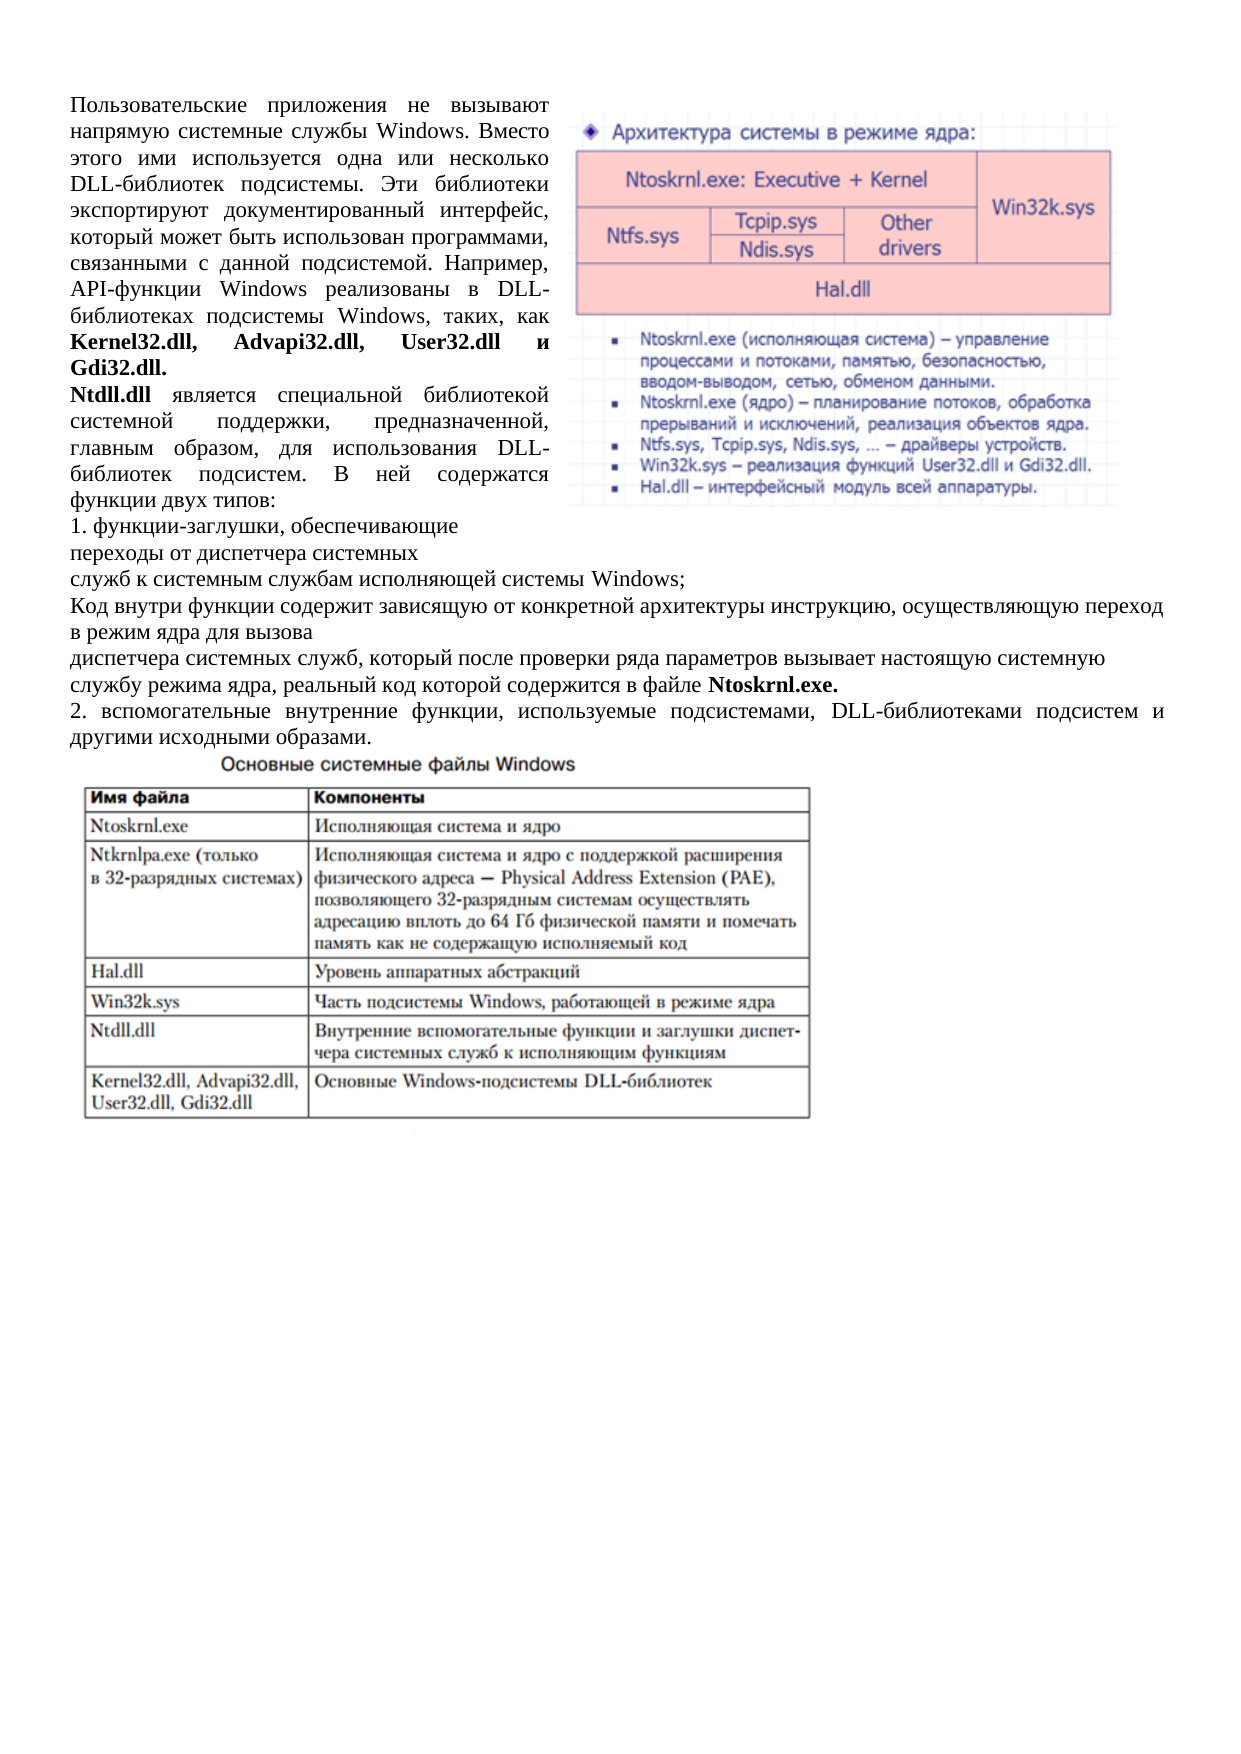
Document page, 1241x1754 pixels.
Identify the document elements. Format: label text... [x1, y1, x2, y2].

text Ntdll.dll является специальной библиотекой системной поддержки, предназначенной, главным образом, для использования DLL-библиотек подсистем. В ней содержатся функции двух типов: [70, 381, 1165, 513]
picture [568, 112, 1119, 507]
text служб к системным службам исполняющей системы Windows; [70, 565, 1165, 592]
text Код внутри функции содержит зависящую от конкретной архитектуры инструкцию, осуществляющую переход в режим ядра для вызова [70, 592, 1165, 644]
text диспетчера системных служб, который после проверки ряда параметров вызывает настоящую системную службу режима ядра, реальный код которой содержится в файле Ntoskrnl.exe. [70, 644, 1165, 697]
text 1. функции-заглушки, обеспечивающие переходы от диспетчера системных [70, 513, 1165, 565]
text Пользовательские приложения не вызывают напрямую системные службы Windows. Вместо этого ими используется одна или несколько DLL-библиотек подсистемы. Эти библиотеки экспортируют документированный интерфейс, который может быть использован программами, связанными с данной подсистемой. Например, API-функции Windows реализованы в DLL-библиотеках подсистемы Windows, таких, как Kernel32.dll, Advapi32.dll, User32.dll и Gdi32.dll. [70, 91, 1165, 381]
picture [75, 749, 828, 1139]
text 2. вспомогательные внутренние функции, используемые подсистемами, DLL-библиотеками подсистем и другими исходными образами. [70, 697, 1165, 750]
